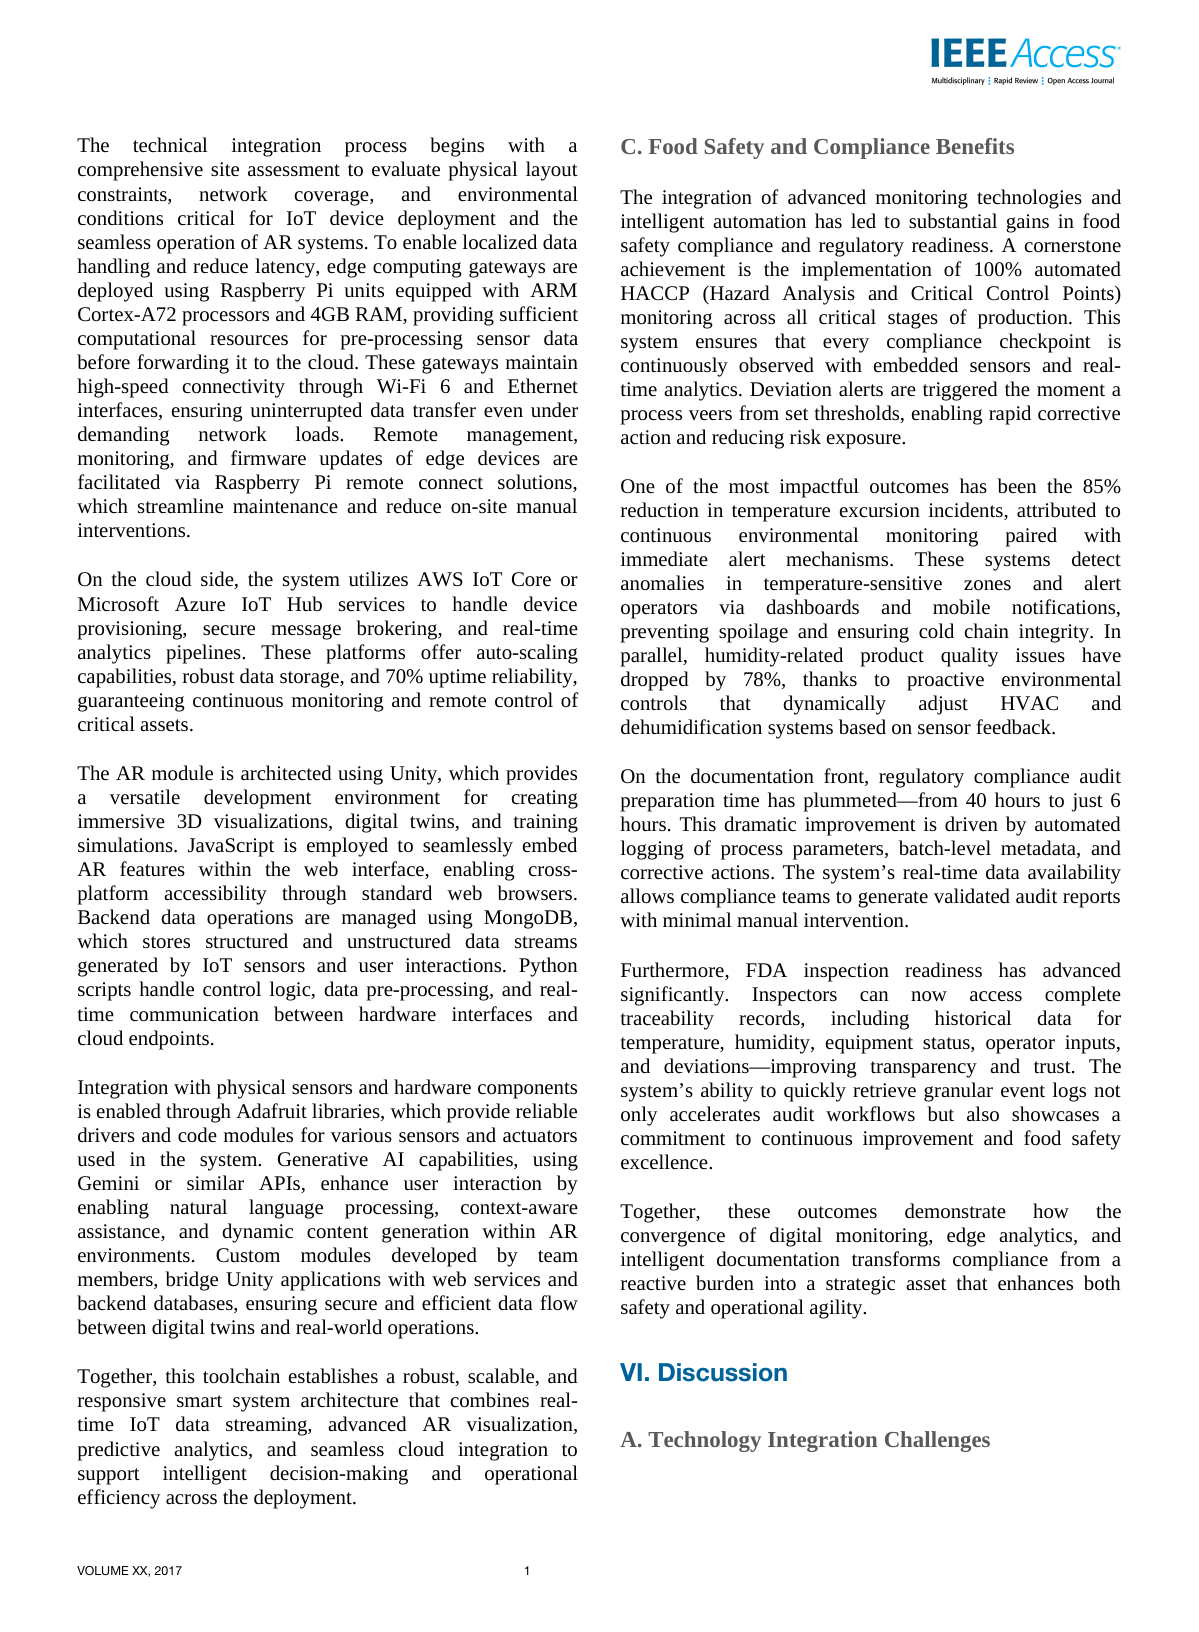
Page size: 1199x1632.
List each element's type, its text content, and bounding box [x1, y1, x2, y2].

text One of the most impactful outcomes has been the 85% reduction in temperature excursion incidents, attributed to continuous environmental monitoring paired with immediate alert mechanisms. These systems detect anomalies in temperature-sensitive zones and alert operators via dashboards and mobile notifications, preventing spoilage and ensuring cold chain integrity. In parallel, humidity-related product quality issues have dropped by 78%, thanks to proactive environmental controls that dynamically adjust HVAC and dehumidification systems based on sensor feedback. [620, 474, 1122, 739]
text Together, these outcomes demonstrate how the convergence of digital monitoring, edge analytics, and intelligent documentation transforms compliance from a reactive burden into a strategic asset that enhances both safety and operational agility. [620, 1199, 1122, 1319]
subtitle VI. Discussion [620, 1357, 1122, 1388]
text The integration of advanced monitoring technologies and intelligent automation has led to substantial gains in food safety compliance and regulatory readiness. A cornerstone achievement is the implementation of 100% automated HACCP (Hazard Analysis and Critical Control Points) monitoring across all critical stages of production. This system ensures that every compliance checkpoint is continuously observed with embedded sensors and real-time analytics. Deviation alerts are triggered the moment a process veers from set thresholds, enabling rapid corrective action and reducing risk exposure. [620, 185, 1122, 449]
text Integration with physical sensors and hardware components is enabled through Adafruit libraries, which provide reliable drivers and code modules for various sensors and actuators used in the system. Generative AI capabilities, using Gemini or similar APIs, enhance user interaction by enabling natural language processing, context-aware assistance, and dynamic content generation within AR environments. Custom modules developed by team members, bridge Unity applications with web services and backend databases, ensuring secure and efficient data flow between digital twins and real-world operations. [77, 1074, 578, 1339]
title The AR module is architected using Unity, which provides a versatile development environment for creating immersive 3D visualizations, digital twins, and training simulations. JavaScript is employed to seamlessly embed AR features within the web interface, enabling cross-platform accessibility through standard web browsers. Backend data operations are managed using MongoDB, which stores structured and unstructured data streams generated by IoT sensors and user interactions. Python scripts handle control logic, data pre-processing, and real-time communication between hardware interfaces and cloud endpoints. [77, 761, 578, 1049]
picture [930, 37, 1122, 86]
text Furthermore, FDA inspection readiness has advanced significantly. Inspectors can now access complete traceability records, including historical data for temperature, humidity, equipment status, operator inputs, and deviations—improving transparency and trust. The system’s ability to quickly retrieve granular event logs not only accelerates audit workflows but also showcases a commitment to continuous improvement and food safety excellence. [620, 957, 1122, 1174]
subtitle A. Technology Integration Challenges [620, 1426, 1122, 1452]
text Together, this toolchain establishes a robust, scalable, and responsive smart system architecture that combines real-time IoT data streaming, advanced AR visualization, predictive analytics, and seamless cloud integration to support intelligent decision-making and operational efficiency across the deployment. [77, 1364, 578, 1509]
text C. Food Safety and Compliance Benefits [620, 133, 1122, 160]
text On the documentation front, regulatory compliance audit preparation time has plummeted—from 40 hours to just 6 hours. This dramatic improvement is driven by automated logging of process parameters, batch-level metadata, and corrective actions. The system’s real-time data availability allows compliance teams to generate validated audit reports with minimal manual intervention. [620, 764, 1122, 932]
title The technical integration process begins with a comprehensive site assessment to evaluate physical layout constraints, network coverage, and environmental conditions critical for IoT device deployment and the seamless operation of AR systems. To enable localized data handling and reduce latency, edge computing gateways are deployed using Raspberry Pi units equipped with ARM Cortex-A72 processors and 4GB RAM, providing sufficient computational resources for pre-processing sensor data before forwarding it to the cloud. These gateways maintain high-speed connectivity through Wi-Fi 6 and Ethernet interfaces, ensuring uninterrupted data transfer even under demanding network loads. Remote management, monitoring, and firmware updates of edge devices are facilitated via Raspberry Pi remote connect solutions, which streamline maintenance and reduce on-site manual interventions. [77, 133, 578, 542]
title On the cloud side, the system utilizes AWS IoT Core or Microsoft Azure IoT Hub services to handle device provisioning, secure message brokering, and real-time analytics pipelines. These platforms offer auto-scaling capabilities, robust data storage, and 70% uptime reliability, guaranteeing continuous monitoring and remote control of critical assets. [77, 567, 578, 736]
